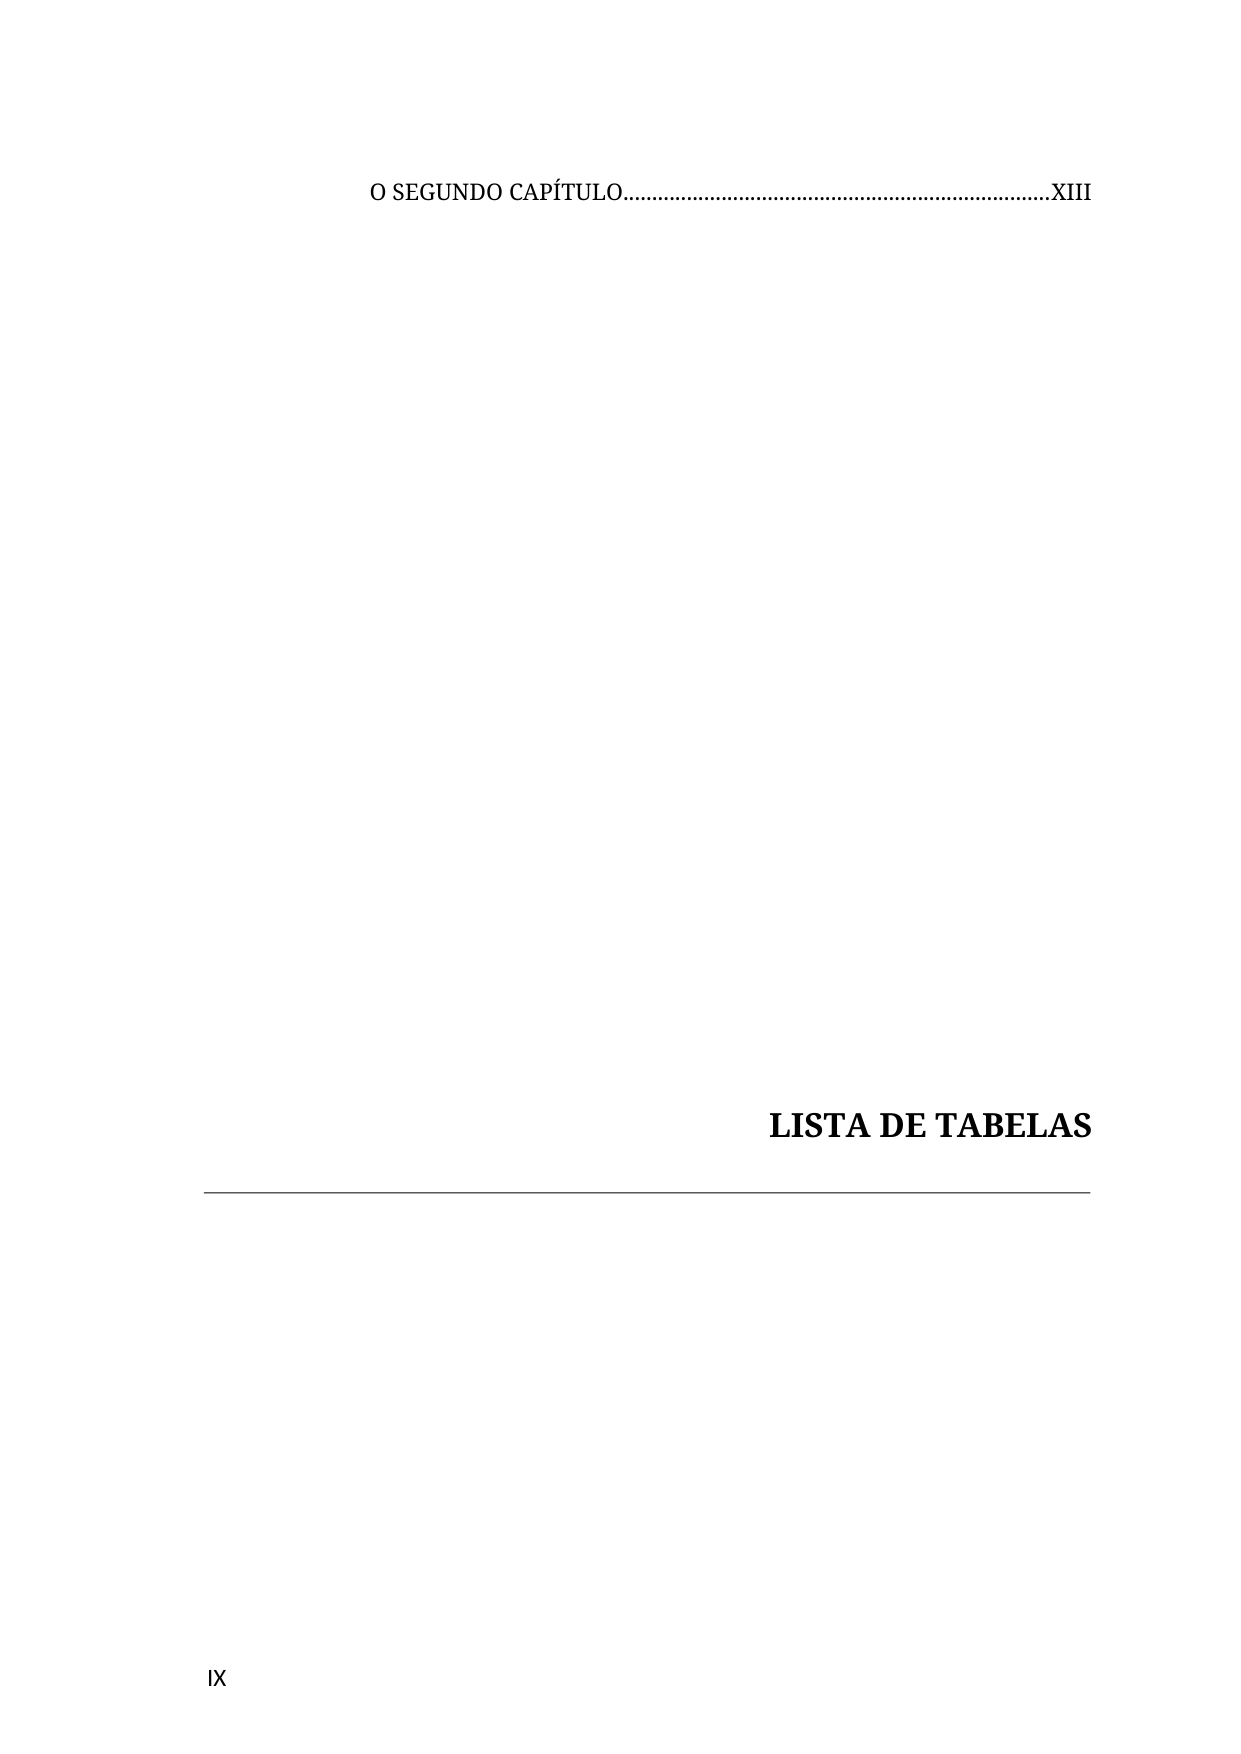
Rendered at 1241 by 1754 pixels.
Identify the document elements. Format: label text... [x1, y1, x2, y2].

text O SEGUNDO CAPÍTULO XIII [207, 176, 1092, 207]
subtitle LISTA DE TABELAS [207, 1102, 1092, 1148]
